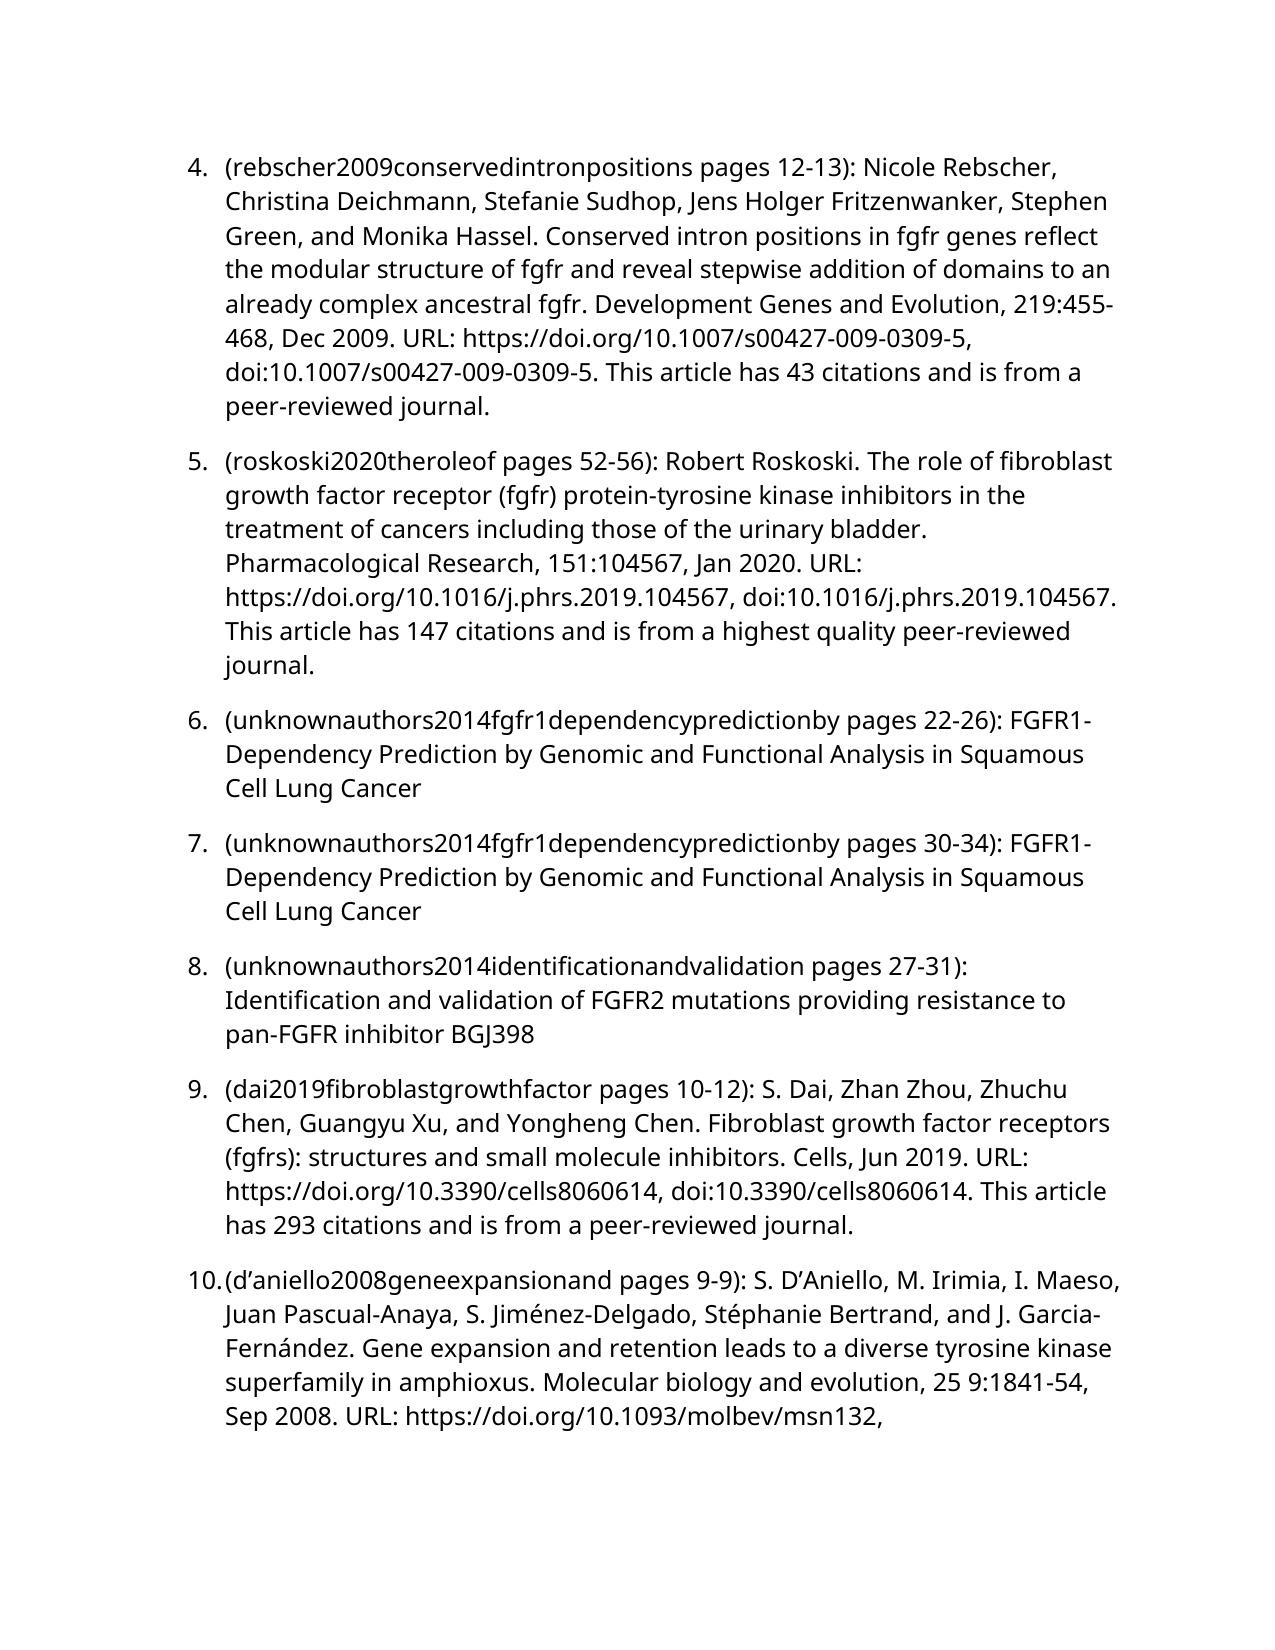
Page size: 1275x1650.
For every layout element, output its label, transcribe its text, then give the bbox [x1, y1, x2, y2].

list (unknownauthors2014identificationandvalidation pages 27-31): Identification and validation of FGFR2 mutations providing resistance to pan-FGFR inhibitor BGJ398 [187, 949, 1125, 1051]
list (unknownauthors2014fgfr1dependencypredictionby pages 22-26): FGFR1-Dependency Prediction by Genomic and Functional Analysis in Squamous Cell Lung Cancer [187, 703, 1125, 805]
list (rebscher2009conservedintronpositions pages 12-13): Nicole Rebscher, Christina Deichmann, Stefanie Sudhop, Jens Holger Fritzenwanker, Stephen Green, and Monika Hassel. Conserved intron positions in fgfr genes reflect the modular structure of fgfr and reveal stepwise addition of domains to an already complex ancestral fgfr. Development Genes and Evolution, 219:455-468, Dec 2009. URL: https://doi.org/10.1007/s00427-009-0309-5, doi:10.1007/s00427-009-0309-5. This article has 43 citations and is from a peer-reviewed journal. [187, 150, 1125, 422]
list (roskoski2020theroleof pages 52-56): Robert Roskoski. The role of fibroblast growth factor receptor (fgfr) protein-tyrosine kinase inhibitors in the treatment of cancers including those of the urinary bladder. Pharmacological Research, 151:104567, Jan 2020. URL: https://doi.org/10.1016/j.phrs.2019.104567, doi:10.1016/j.phrs.2019.104567. This article has 147 citations and is from a highest quality peer-reviewed journal. [187, 443, 1125, 682]
list (dai2019fibroblastgrowthfactor pages 10-12): S. Dai, Zhan Zhou, Zhuchu Chen, Guangyu Xu, and Yongheng Chen. Fibroblast growth factor receptors (fgfrs): structures and small molecule inhibitors. Cells, Jun 2019. URL: https://doi.org/10.3390/cells8060614, doi:10.3390/cells8060614. This article has 293 citations and is from a peer-reviewed journal. [187, 1072, 1125, 1242]
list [187, 1263, 1125, 1433]
list (unknownauthors2014fgfr1dependencypredictionby pages 30-34): FGFR1-Dependency Prediction by Genomic and Functional Analysis in Squamous Cell Lung Cancer [187, 826, 1125, 928]
